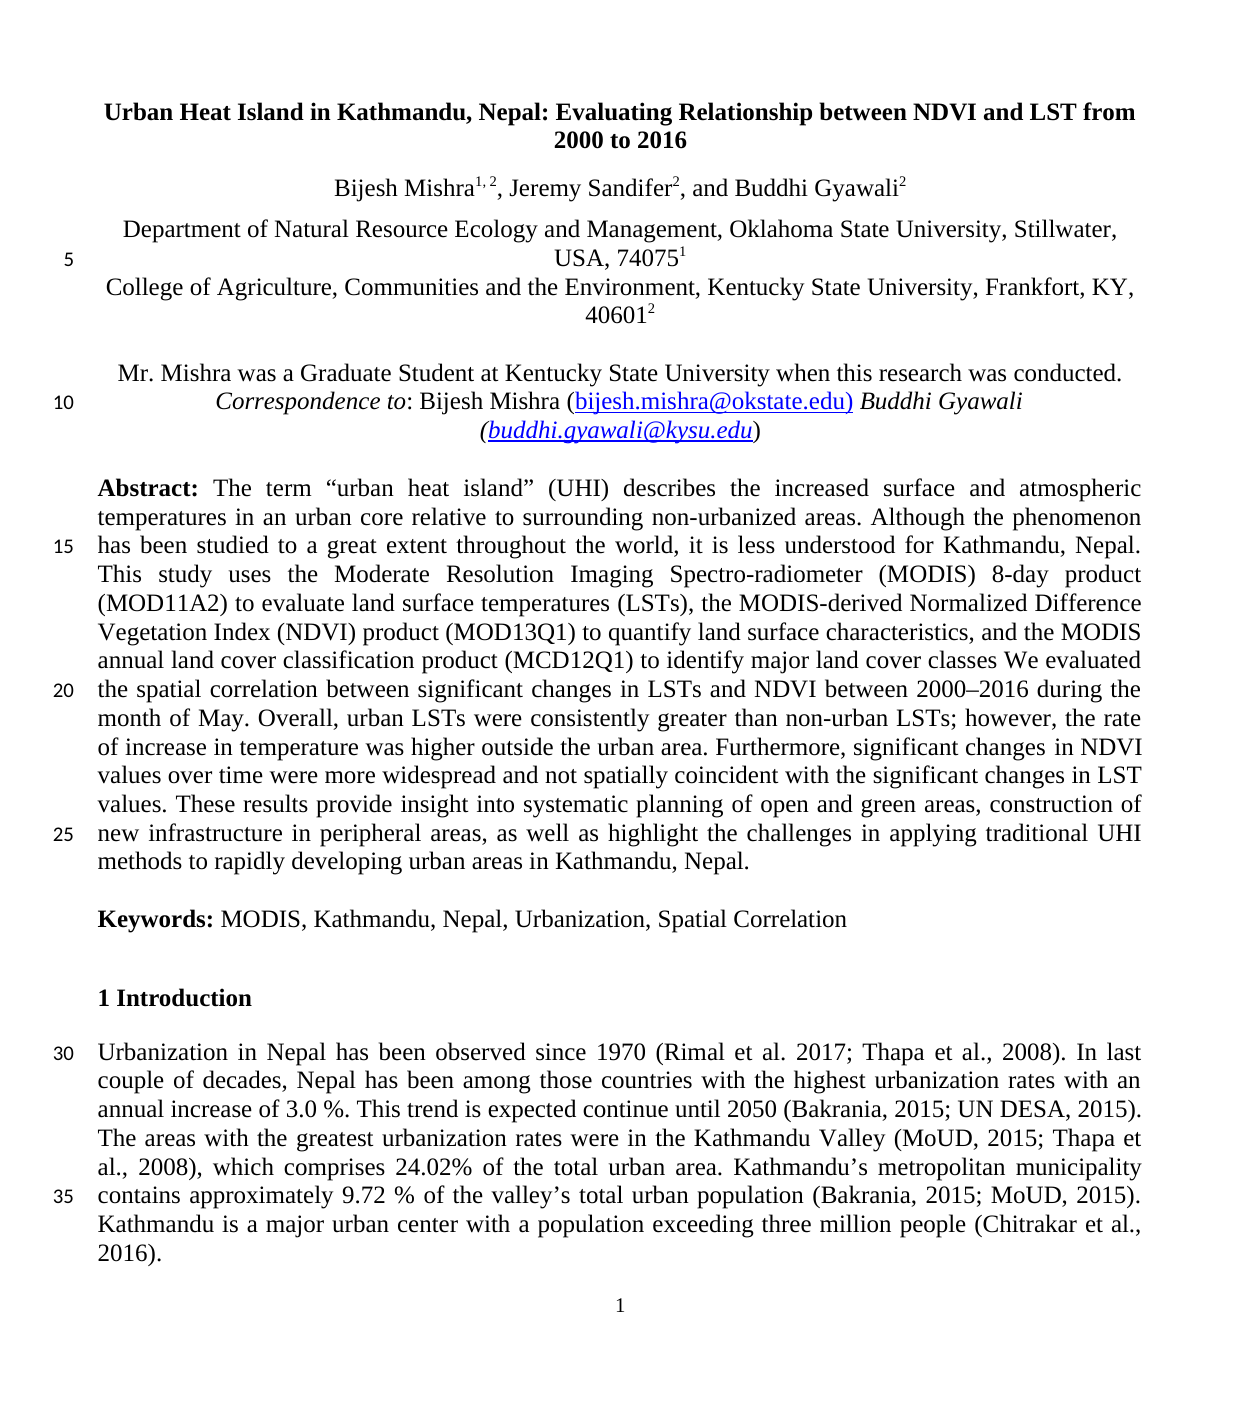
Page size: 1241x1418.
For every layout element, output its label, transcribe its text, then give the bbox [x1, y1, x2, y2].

text Mr. Mishra was a Graduate Student at Kentucky State University when this research was conducted. [97, 358, 1143, 387]
text Correspondence to: Bijesh Mishra (bijesh.mishra@okstate.edu) Buddhi Gyawali (buddhi.gyawali@kysu.edu) [97, 387, 1143, 444]
text Urbanization in Nepal has been observed since 1970 (Rimal et al. 2017; Thapa et al., 2008). In last couple of decades, Nepal has been among those countries with the highest urbanization rates with an annual increase of 3.0 %. This trend is expected continue until 2050 (Bakrania, 2015; UN DESA, 2015). The areas with the greatest urbanization rates were in the Kathmandu Valley (MoUD, 2015; Thapa et al., 2008), which comprises 24.02% of the total urban area. Kathmandu’s metropolitan municipality contains approximately 9.72 % of the valley’s total urban population (Bakrania, 2015; MoUD, 2015). Kathmandu is a major urban center with a population exceeding three million people (Chitrakar et al., 2016). [97, 1037, 1143, 1267]
text Abstract: The term “urban heat island” (UHI) describes the increased surface and atmospheric temperatures in an urban core relative to surrounding non-urbanized areas. Although the phenomenon has been studied to a great extent throughout the world, it is less understood for Kathmandu, Nepal. This study uses the Moderate Resolution Imaging Spectro-radiometer (MODIS) 8-day product (MOD11A2) to evaluate land surface temperatures (LSTs), the MODIS-derived Normalized Difference Vegetation Index (NDVI) product (MOD13Q1) to quantify land surface characteristics, and the MODIS annual land cover classification product (MCD12Q1) to identify major land cover classes We evaluated the spatial correlation between significant changes in LSTs and NDVI between 2000–2016 during the month of May. Overall, urban LSTs were consistently greater than non-urban LSTs; however, the rate of increase in temperature was higher outside the urban area. Furthermore, significant changes in NDVI values over time were more widespread and not spatially coincident with the significant changes in LST values. These results provide insight into systematic planning of open and green areas, construction of new infrastructure in peripheral areas, as well as highlight the challenges in applying traditional UHI methods to rapidly developing urban areas in Kathmandu, Nepal. [97, 473, 1143, 875]
text Keywords: MODIS, Kathmandu, Nepal, Urbanization, Spatial Correlation [97, 904, 1143, 933]
text Department of Natural Resource Ecology and Management, Oklahoma State University, Stillwater, USA, 740751 [97, 214, 1143, 272]
title Urban Heat Island in Kathmandu, Nepal: Evaluating Relationship between NDVI and LST from 2000 to 2016 [97, 97, 1143, 154]
subtitle 1 Introduction [97, 983, 1143, 1012]
text Bijesh Mishra1, 2, Jeremy Sandifer2, and Buddhi Gyawali2 [97, 173, 1143, 202]
text College of Agriculture, Communities and the Environment, Kentucky State University, Frankfort, KY, 406012 [97, 272, 1143, 329]
